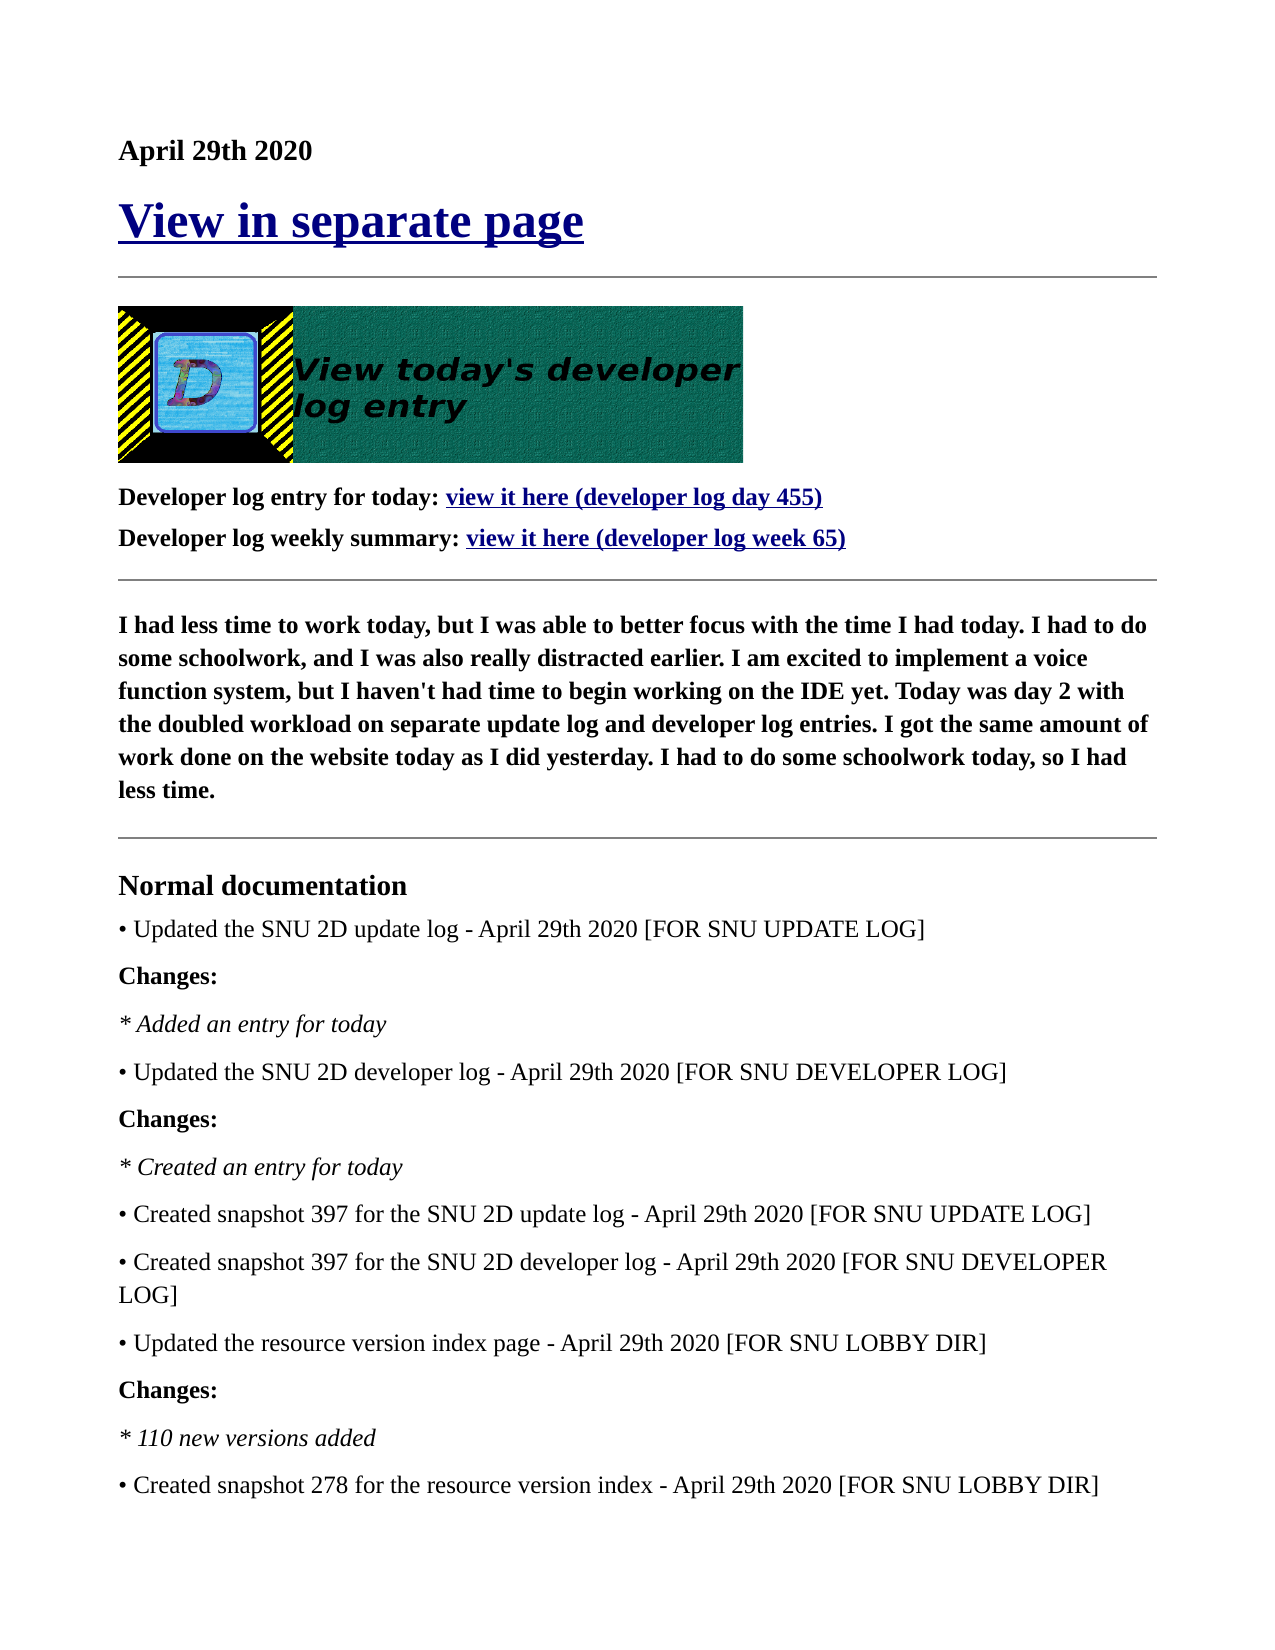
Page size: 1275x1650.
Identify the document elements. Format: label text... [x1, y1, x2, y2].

subtitle April 29th 2020 [118, 133, 1157, 166]
text • Created snapshot 278 for the resource version index - April 29th 2020 [FOR SNU LOBBY DIR] [118, 1471, 1157, 1499]
text * Created an entry for today [118, 1152, 1157, 1181]
text I had less time to work today, but I was able to better focus with the time I had today. I had to do some schoolwork, and I was also really distracted earlier. I am excited to implement a voice function system, but I haven't had time to begin working on the IDE yet. Today was day 2 with the doubled workload on separate update log and developer log entries. I got the same amount of work done on the website today as I did yesterday. I had to do some schoolwork today, so I had less time. [118, 610, 1157, 803]
subtitle Normal documentation [118, 868, 1157, 901]
text Changes: [118, 961, 1157, 990]
text * 110 new versions added [118, 1423, 1157, 1452]
text • Created snapshot 397 for the SNU 2D developer log - April 29th 2020 [FOR SNU DEVELOPER LOG] [118, 1247, 1157, 1309]
text • Updated the SNU 2D developer log - April 29th 2020 [FOR SNU DEVELOPER LOG] [118, 1057, 1157, 1085]
text Changes: [118, 1104, 1157, 1133]
text • Updated the SNU 2D update log - April 29th 2020 [FOR SNU UPDATE LOG] [118, 914, 1157, 943]
text Changes: [118, 1375, 1157, 1404]
text • Created snapshot 397 for the SNU 2D update log - April 29th 2020 [FOR SNU UPDATE LOG] [118, 1199, 1157, 1228]
subtitle Developer log weekly summary: view it here (developer log week 65) [118, 523, 1157, 552]
picture [118, 306, 744, 463]
subtitle View in separate page [118, 191, 1157, 249]
text • Updated the resource version index page - April 29th 2020 [FOR SNU LOBBY DIR] [118, 1328, 1157, 1356]
text * Added an entry for today [118, 1009, 1157, 1038]
subtitle Developer log entry for today: view it here (developer log day 455) [118, 482, 1157, 511]
